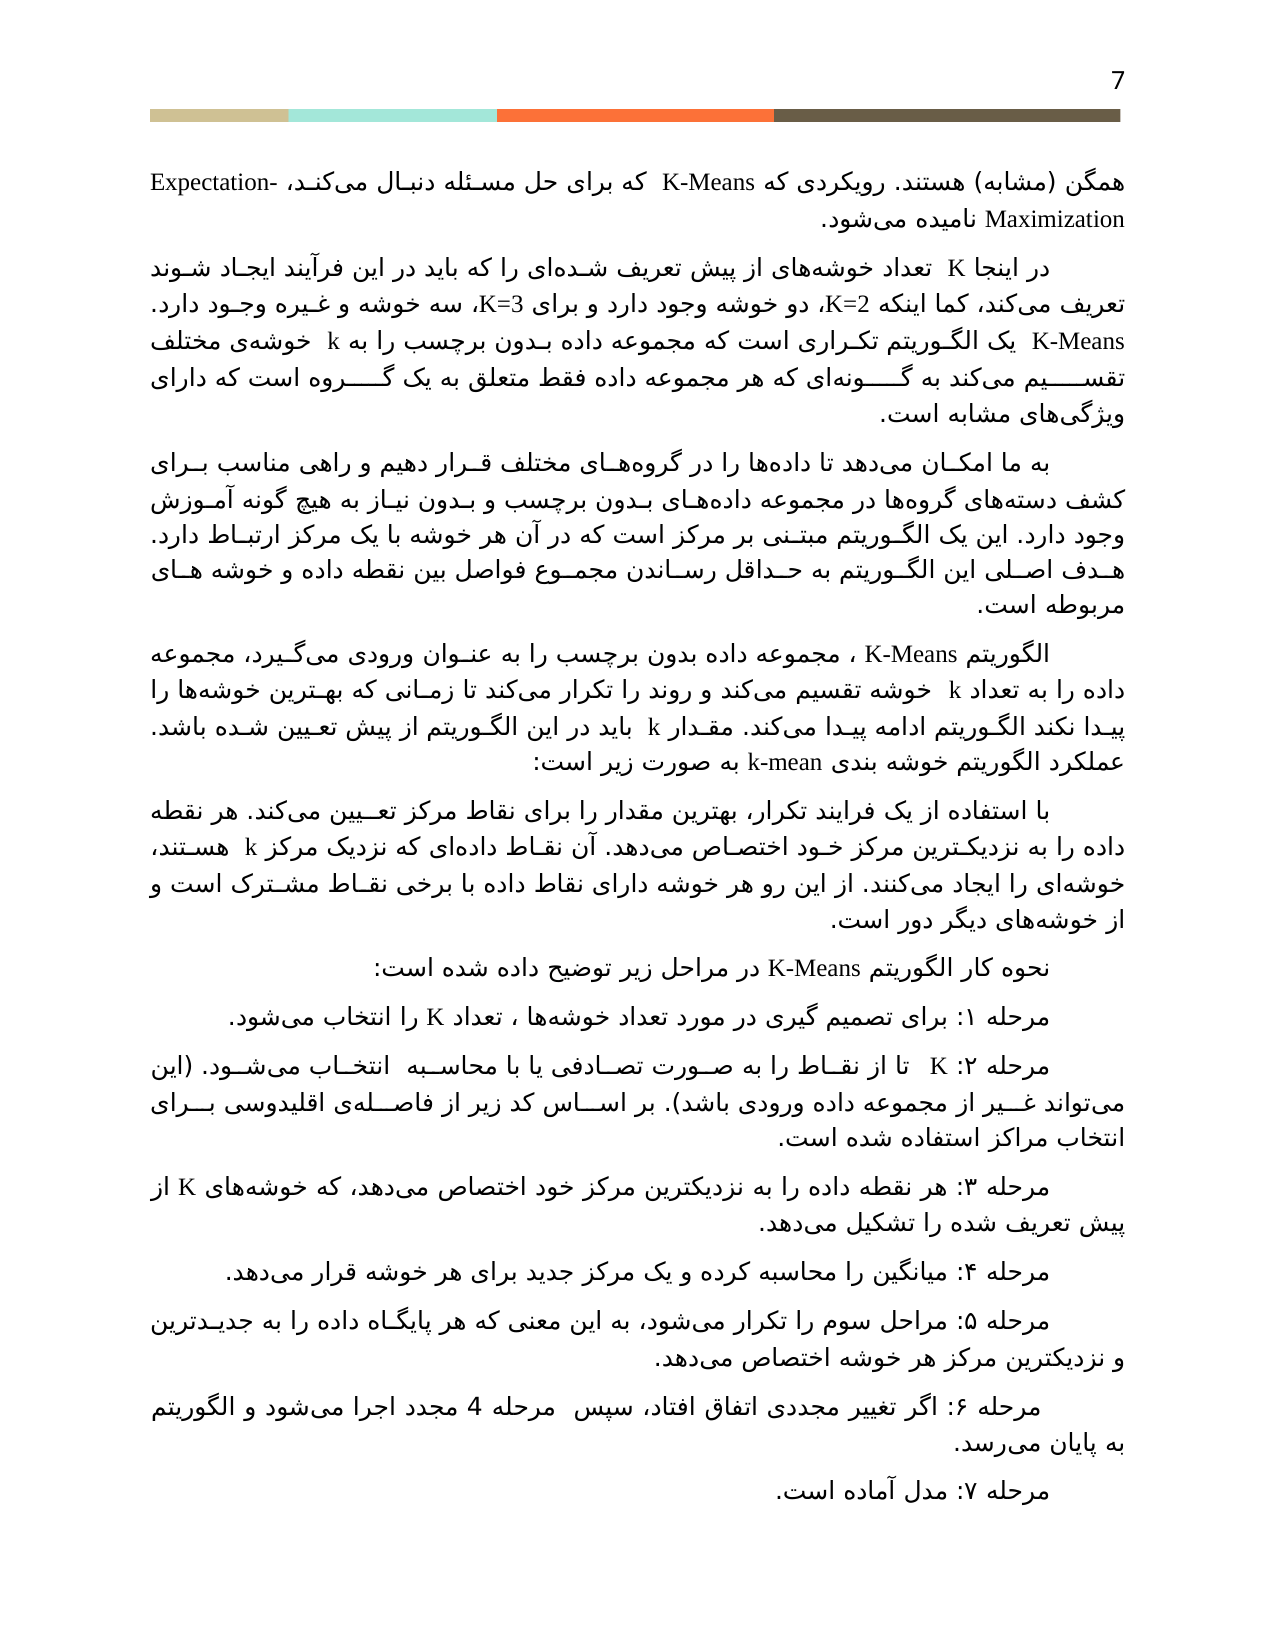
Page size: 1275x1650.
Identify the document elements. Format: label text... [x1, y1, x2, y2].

text مرحله ۱: برای تصمیم گیری در مورد تعداد خوشه‌ها ، تعداد K را انتخاب می‌شود. [150, 1001, 1125, 1032]
text نحوه کار الگوریتم K-Means در مراحل زیر توضیح داده شده است: [150, 953, 1125, 983]
text با استفاده از یک فرایند تکرار، بهترین مقدار را برای نقاط مرکز تعیین می‌کند. هر نقطه داده را به نزدیکترین مرکز خود اختصاص می‌دهد. آن نقاط داده‌ای که نزدیک مرکز k هستند، خوشه‌ای را ایجاد می‌کنند. از این رو هر خوشه دارای نقاط داده با برخی نقاط مشترک است و از خوشه‌های دیگر دور است. [150, 795, 1125, 935]
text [150, 166, 1125, 233]
text مرحله ۲: K تا از نقاط را به صورت تصادفی یا با محاسبه انتخاب می‌شود. (این می‌تواند غیر از مجموعه داده ورودی باشد). بر اساس کد زیر از فاصله‌ی اقلیدوسی برای انتخاب مراکز استفاده شده است. [150, 1050, 1125, 1152]
text مرحله ۶: اگر تغییر مجددی اتفاق افتاد، سپس مرحله 4 مجدد اجرا می‌شود و الگوریتم به پایان می‌رسد. [150, 1391, 1125, 1458]
text مرحله ۵: مراحل سوم را تکرار می‌شود، به این معنی که هر پایگاه داده را به جدیدترین و نزدیکترین مرکز هر خوشه اختصاص می‌دهد. [150, 1305, 1125, 1372]
text در اینجا K تعداد خوشه‌های از پیش تعریف شده‌ای را که باید در این فرآیند ایجاد شوند تعریف می‌کند، کما اینکه K=2، دو خوشه وجود دارد و برای K=3، سه خوشه و غیره وجود دارد. K-Means یک الگوریتم تکراری است که مجموعه داده بدون برچسب را به k خوشه‌ی مختلف تقسیم می‌کند به گونه‌ای که هر مجموعه داده فقط متعلق به یک گروه است که دارای ویژگی‌های مشابه است. [150, 252, 1125, 429]
picture [150, 109, 1121, 122]
text به ما امکان می‌دهد تا داده‌ها را در گروه‌های مختلف قرار دهیم و راهی مناسب برای کشف دسته‌های گروه‌ها در مجموعه داده‌های بدون برچسب و بدون نیاز به هیچ گونه آموزش وجود دارد. این یک الگوریتم مبتنی بر مرکز است که در آن هر خوشه با یک مرکز ارتباط دارد. هدف اصلی این الگوریتم به حداقل رساندن مجموع فواصل بین نقطه داده و خوشه های مربوطه است. [150, 447, 1125, 619]
text مرحله ۴: میانگین را محاسبه کرده و یک مرکز جدید برای هر خوشه قرار می‌دهد. [150, 1256, 1125, 1287]
text مرحله ۷: مدل آماده است. [150, 1477, 1125, 1506]
text الگوریتم K-Means ، مجموعه داده بدون برچسب را به عنوان ورودی می‌گیرد، مجموعه داده را به تعداد k خوشه تقسیم می‌کند و روند را تکرار می‌کند تا زمانی که بهترین خوشه‌ها را پیدا نکند الگوریتم ادامه پیدا می‌کند. مقدار k باید در این الگوریتم از پیش تعیین شده باشد. عملکرد الگوریتم خوشه بندی k-mean به صورت زیر است: [150, 638, 1125, 776]
text مرحله ۳: هر نقطه داده را به نزدیکترین مرکز خود اختصاص می‌دهد، که خوشه‌های K از پیش تعریف شده را تشکیل می‌دهد. [150, 1171, 1125, 1238]
